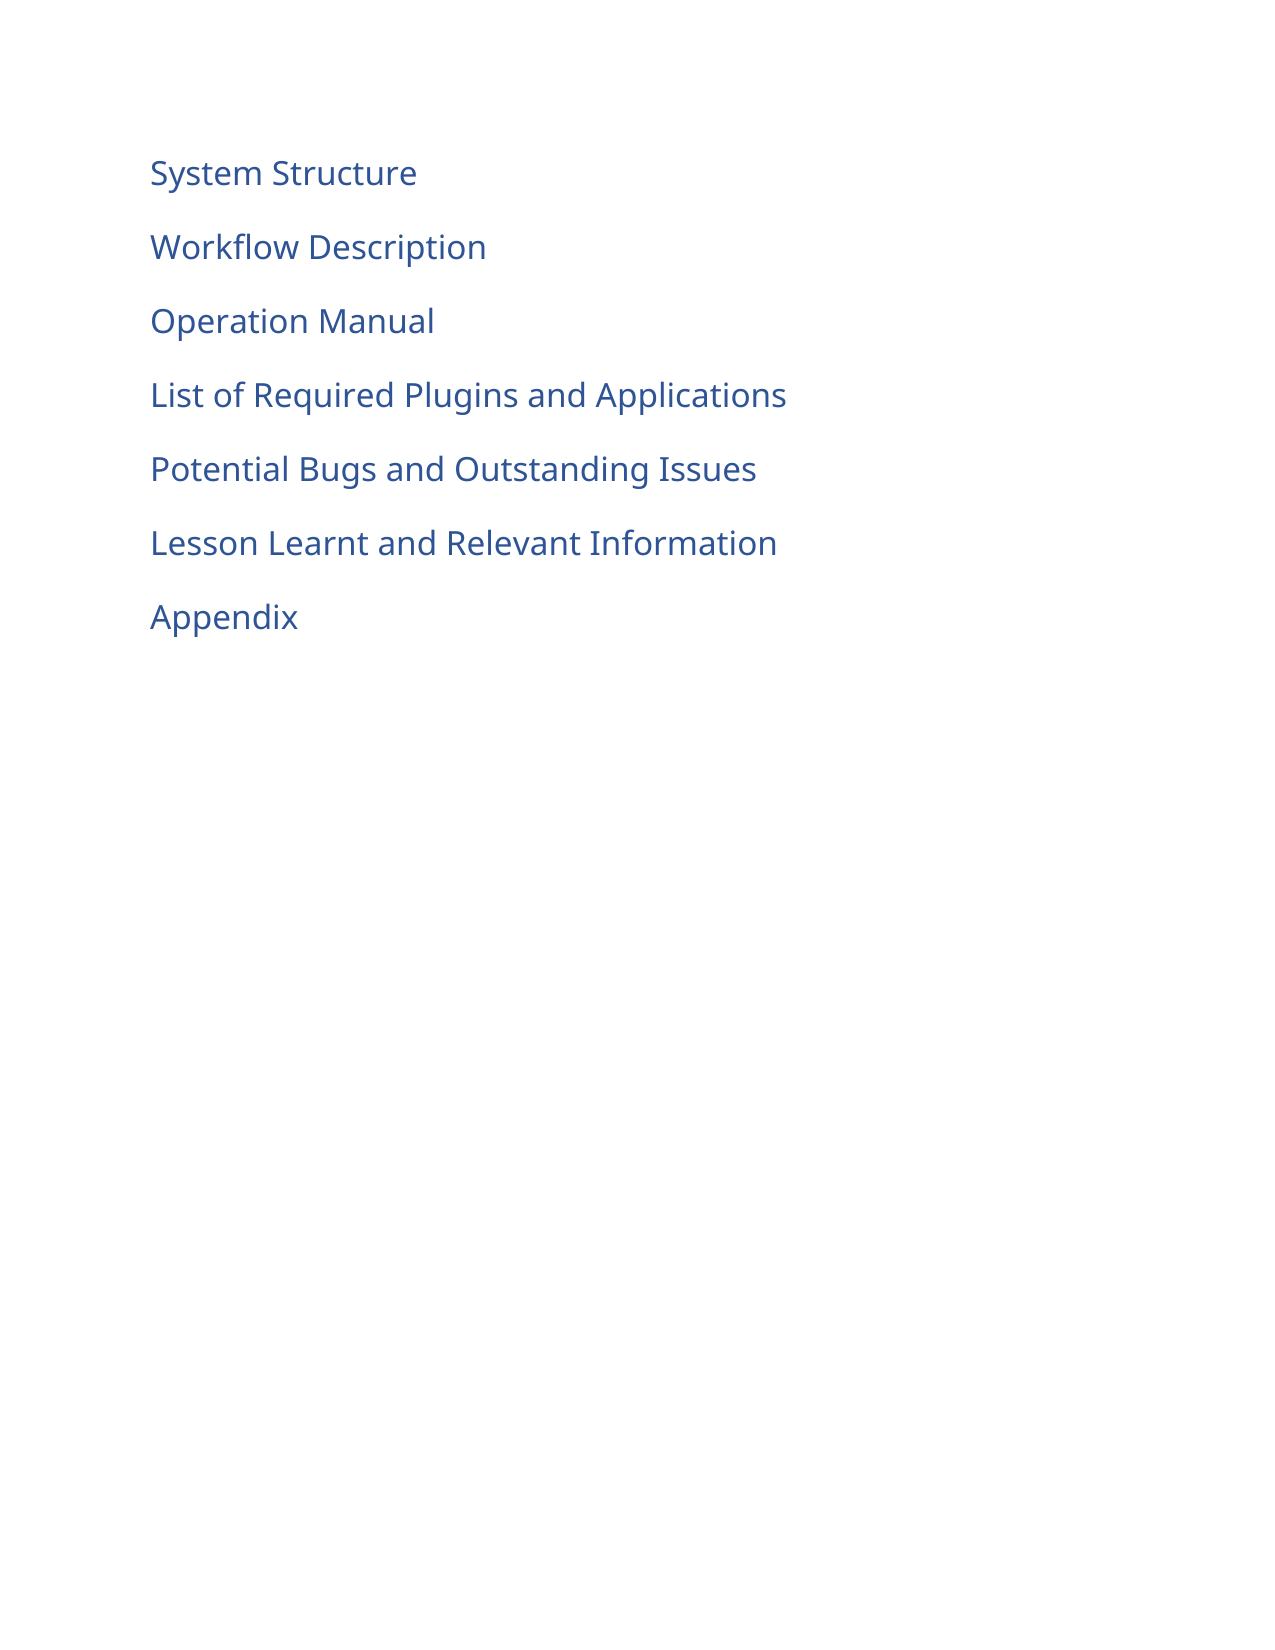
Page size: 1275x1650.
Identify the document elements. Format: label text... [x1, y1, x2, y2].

subtitle System Structure [150, 150, 1125, 195]
subtitle Potential Bugs and Outstanding Issues [150, 446, 1125, 491]
subtitle Workflow Description [150, 224, 1125, 269]
subtitle Operation Manual [150, 298, 1125, 343]
subtitle List of Required Plugins and Applications [150, 372, 1125, 417]
subtitle Lesson Learnt and Relevant Information [150, 520, 1125, 565]
subtitle Appendix [150, 594, 1125, 639]
